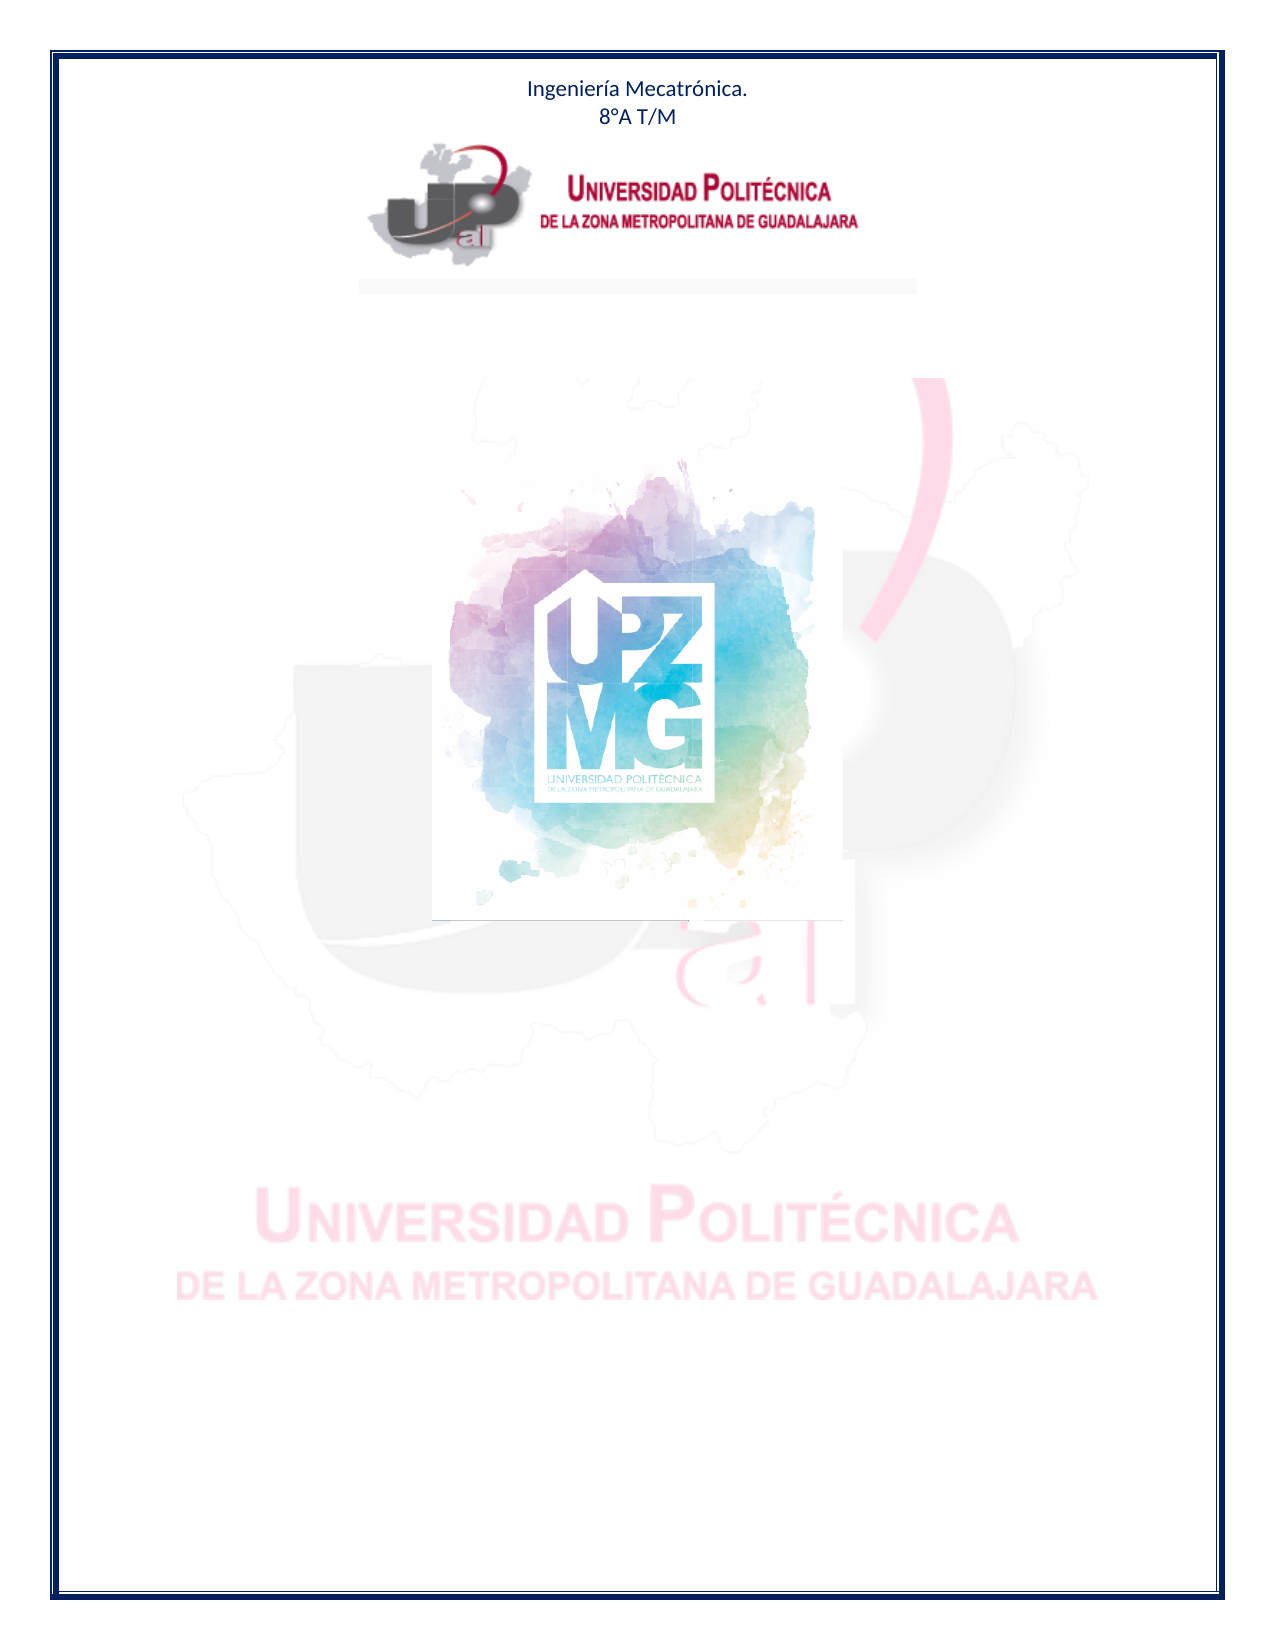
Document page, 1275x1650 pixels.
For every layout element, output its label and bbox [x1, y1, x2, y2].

picture [358, 129, 917, 294]
picture [432, 458, 843, 921]
